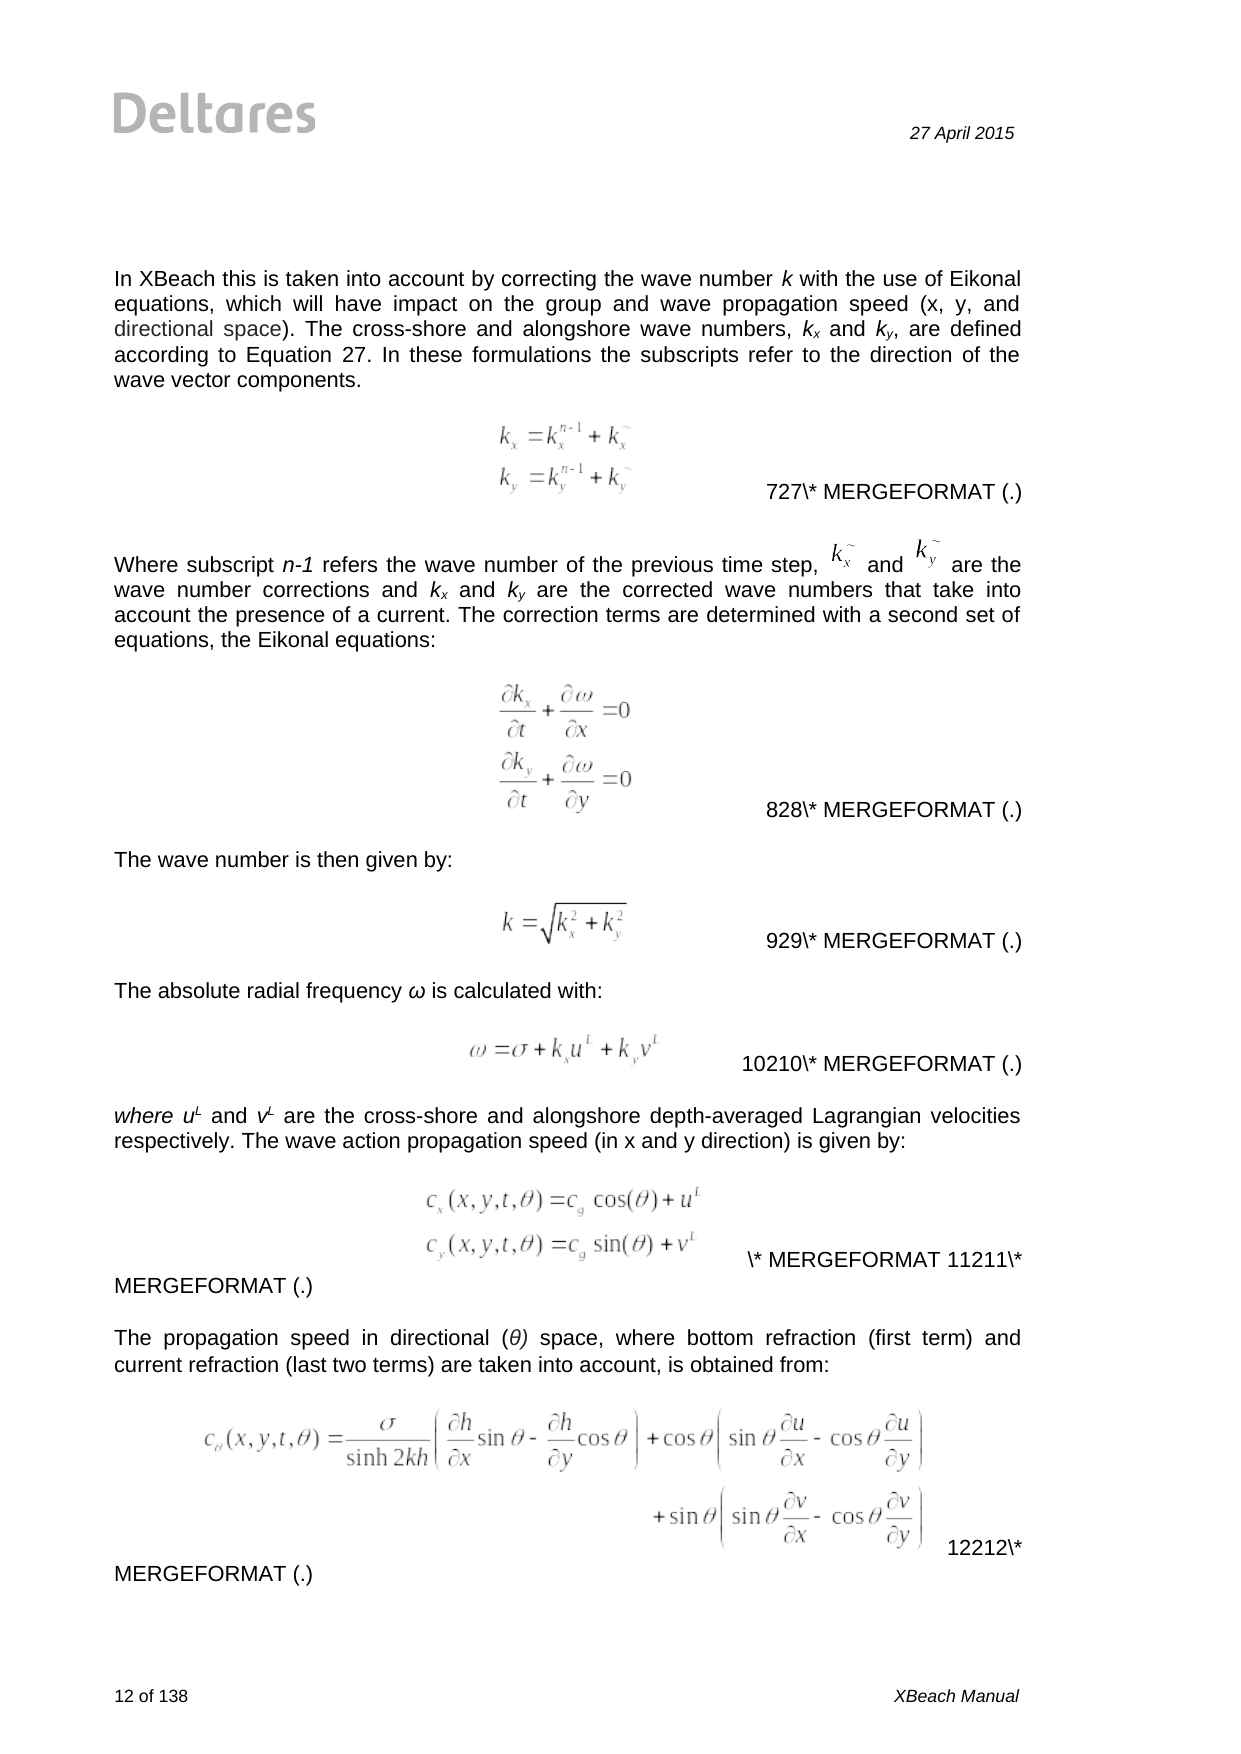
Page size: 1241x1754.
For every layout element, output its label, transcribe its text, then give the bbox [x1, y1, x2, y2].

text The wave number is then given by: [114, 847, 1022, 872]
text Where subscript n-1 refers the wave number of the previous time step, and are the wave number corrections and kx and ky are the corrected wave numbers that take into account the presence of a current. The correction terms are determined with a second set of equations, the Eikonal equations: [114, 529, 1022, 652]
text where uL and vL are the cross-shore and alongshore depth-averaged Lagrangian velocities respectively. The wave action propagation speed (in x and y direction) is given by: [114, 1103, 1022, 1153]
picture [113, 75, 315, 133]
text The absolute radial frequency ω is calculated with: [114, 978, 1022, 1003]
text In XBeach this is taken into account by correcting the wave number k with the use of Eikonal equations, which will have impact on the group and wave propagation speed (x, y, and directional space). The cross-shore and alongshore wave numbers, kx and ky, are defined according to Equation . In these formulations the subscripts refer to the direction of the wave vector components. [114, 266, 1022, 392]
text The propagation speed in directional (θ) space, where bottom refraction (first term) and current refraction (last two terms) are taken into account, is obtained from: [114, 1324, 1022, 1377]
